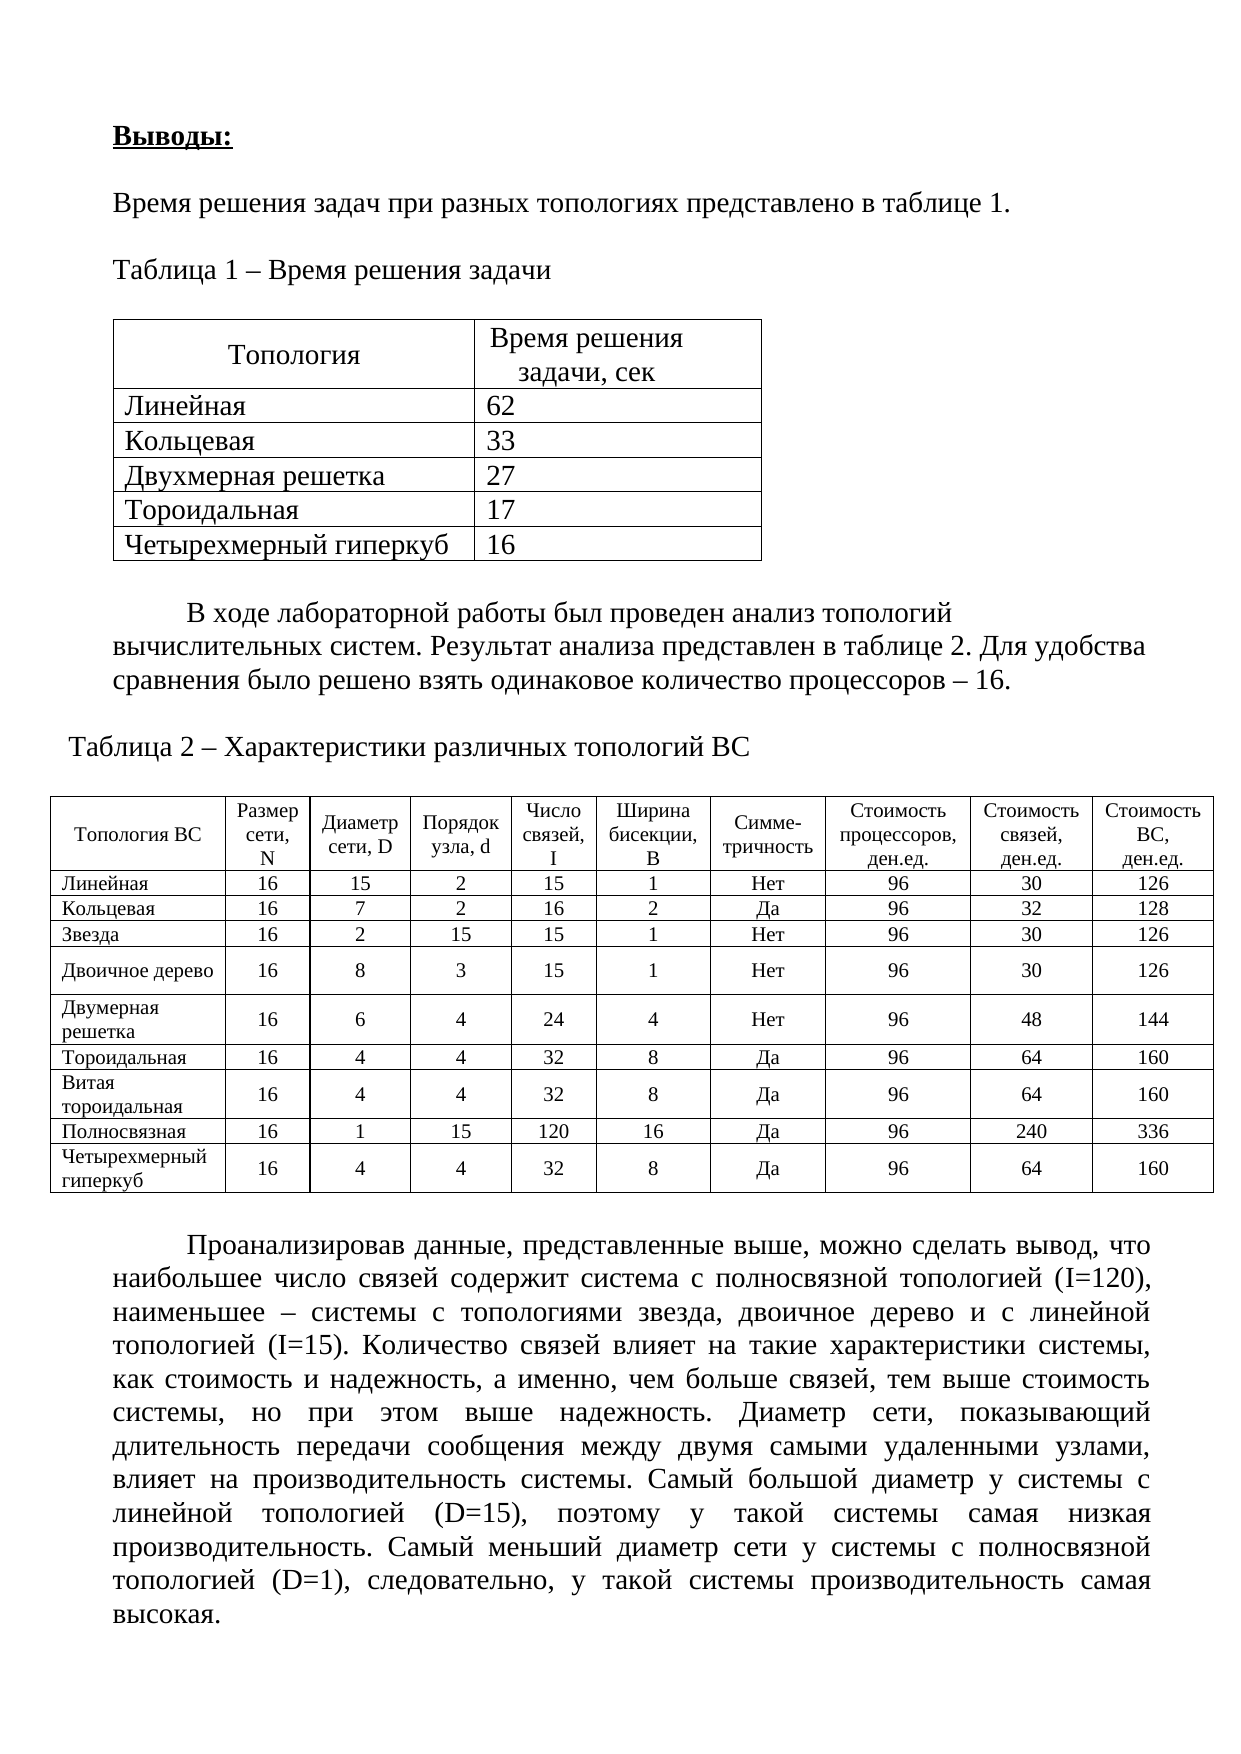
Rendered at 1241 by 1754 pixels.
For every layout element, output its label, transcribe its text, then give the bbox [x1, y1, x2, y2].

table_cell 15 [512, 947, 596, 994]
table_cell Да [711, 1144, 825, 1192]
table_cell 96 [826, 1119, 970, 1143]
table_cell Нет [711, 995, 825, 1044]
table_cell 32 [971, 896, 1092, 920]
table_cell Четырехмерный гиперкуб [114, 527, 474, 560]
table_cell 16 [226, 1070, 309, 1118]
table_cell 126 [1093, 871, 1213, 895]
table_cell Двоичное дерево [51, 947, 225, 994]
table_cell 16 [226, 921, 309, 946]
table_cell 144 [1093, 995, 1213, 1044]
table_cell 16 [226, 995, 309, 1044]
table_cell 96 [826, 896, 970, 920]
table_cell 16 [597, 1119, 710, 1143]
table_cell 2 [411, 896, 511, 920]
table_cell 24 [512, 995, 596, 1044]
table_cell 16 [226, 947, 309, 994]
table_cell 96 [826, 995, 970, 1044]
table_cell 16 [475, 527, 761, 560]
table_cell 160 [1093, 1045, 1213, 1069]
table_cell 4 [411, 1144, 511, 1192]
table_cell Кольцевая [51, 896, 225, 920]
table_cell 96 [826, 871, 970, 895]
table_cell 33 [475, 423, 761, 457]
table_cell Полносвязная [51, 1119, 225, 1143]
table_cell 160 [1093, 1144, 1213, 1192]
table_cell Да [711, 1119, 825, 1143]
table_cell Нет [711, 947, 825, 994]
table_cell 15 [411, 921, 511, 946]
text Таблица 1 – Время решения задачи [112, 252, 1152, 286]
text Выводы: [112, 118, 1152, 152]
table_cell 16 [226, 896, 309, 920]
table_cell 240 [971, 1119, 1092, 1143]
table_cell 30 [971, 871, 1092, 895]
table_cell 8 [597, 1144, 710, 1192]
table_cell Нет [711, 921, 825, 946]
table_cell 30 [971, 921, 1092, 946]
table_cell 64 [971, 1070, 1092, 1118]
table_cell 32 [512, 1070, 596, 1118]
table_cell 2 [411, 871, 511, 895]
table_cell 16 [226, 871, 309, 895]
table_cell 16 [226, 1119, 309, 1143]
table_cell 16 [226, 1144, 309, 1192]
table_cell 1 [597, 921, 710, 946]
table_cell Витая тороидальная [51, 1070, 225, 1118]
table_cell 15 [411, 1119, 511, 1143]
table_cell 15 [311, 871, 410, 895]
table_cell 4 [311, 1045, 410, 1069]
table_cell 7 [311, 896, 410, 920]
table_cell Нет [711, 871, 825, 895]
table_header Стоимость процессоров, ден.ед. [826, 797, 970, 870]
table_cell 27 [475, 458, 761, 491]
table_cell 30 [971, 947, 1092, 994]
table_cell 2 [311, 921, 410, 946]
table_cell 8 [597, 1045, 710, 1069]
table_cell Линейная [114, 389, 474, 422]
table_cell 126 [1093, 947, 1213, 994]
table_cell 4 [311, 1144, 410, 1192]
table_cell 4 [411, 1045, 511, 1069]
table_cell 4 [411, 1070, 511, 1118]
table_cell Да [711, 1045, 825, 1069]
table_cell 120 [512, 1119, 596, 1143]
table_cell Двухмерная решетка [114, 458, 474, 491]
text В ходе лабораторной работы был проведен анализ топологий вычислительных систем. Результат анализа представлен в таблице 2. Для удобства сравнения было решено взять одинаковое количество процессоров – 16. [112, 595, 1152, 696]
table_cell 4 [597, 995, 710, 1044]
table_cell 17 [475, 492, 761, 526]
table_cell 1 [311, 1119, 410, 1143]
table_cell Двумерная решетка [51, 995, 225, 1044]
table_cell 96 [826, 1070, 970, 1118]
table_cell 96 [826, 1045, 970, 1069]
table_cell 96 [826, 947, 970, 994]
table_cell 96 [826, 1144, 970, 1192]
table_cell Да [711, 896, 825, 920]
table_cell 16 [226, 1045, 309, 1069]
table_cell Тороидальная [114, 492, 474, 526]
table_header Порядок узла, d [411, 797, 511, 870]
table_header Размер сети, N [226, 797, 309, 870]
table_cell 15 [512, 921, 596, 946]
table_cell Четырехмерный гиперкуб [51, 1144, 225, 1192]
table_cell 8 [311, 947, 410, 994]
table_header Число связей, I [512, 797, 596, 870]
table_cell 6 [311, 995, 410, 1044]
table_header Симме- тричность [711, 797, 825, 870]
table_cell 4 [411, 995, 511, 1044]
table_cell Да [711, 1070, 825, 1118]
text Проанализировав данные, представленные выше, можно сделать вывод, что наибольшее число связей содержит система с полносвязной топологией (I=120), наименьшее – системы с топологиями звезда, двоичное дерево и с линейной топологией (I=15). Количество связей влияет на такие характеристики системы, как стоимость и надежность, а именно, чем больше связей, тем выше стоимость системы, но при этом выше надежность. Диаметр сети, показывающий длительность передачи сообщения между двумя самыми удаленными узлами, влияет на производительность системы. Самый большой диаметр у системы с линейной топологией (D=15), поэтому у такой системы самая низкая производительность. Самый меньший диаметр сети у системы с полносвязной топологией (D=1), следовательно, у такой системы производительность самая высокая. [112, 1227, 1152, 1629]
table_cell Кольцевая [114, 423, 474, 457]
table_cell 126 [1093, 921, 1213, 946]
table_cell 96 [826, 921, 970, 946]
table_cell 2 [597, 896, 710, 920]
table_cell Линейная [51, 871, 225, 895]
table_cell 160 [1093, 1070, 1213, 1118]
table_cell 128 [1093, 896, 1213, 920]
table_cell 64 [971, 1144, 1092, 1192]
table_cell 32 [512, 1144, 596, 1192]
table_header Топология [114, 320, 474, 387]
table_cell 4 [311, 1070, 410, 1118]
table_cell 336 [1093, 1119, 1213, 1143]
table_cell 3 [411, 947, 511, 994]
table_header Топология ВС [51, 797, 225, 870]
table_header Диаметр сети, D [311, 797, 410, 870]
text Время решения задач при разных топологиях представлено в таблице 1. [112, 185, 1152, 219]
table_cell 1 [597, 947, 710, 994]
table_cell 64 [971, 1045, 1092, 1069]
table_cell 48 [971, 995, 1092, 1044]
table_cell 16 [512, 896, 596, 920]
table_cell Звезда [51, 921, 225, 946]
table_header Время решения задачи, сек [475, 320, 761, 387]
table_cell 32 [512, 1045, 596, 1069]
table_cell 15 [512, 871, 596, 895]
table_header Стоимость ВС, ден.ед. [1093, 797, 1213, 870]
table_header Стоимость связей, ден.ед. [971, 797, 1092, 870]
text Таблица 2 – Характеристики различных топологий ВС [68, 729, 1152, 763]
table_cell 1 [597, 871, 710, 895]
table_cell 62 [475, 389, 761, 422]
table_header Ширина бисекции, B [597, 797, 710, 870]
table_cell 8 [597, 1070, 710, 1118]
table_cell Тороидальная [51, 1045, 225, 1069]
